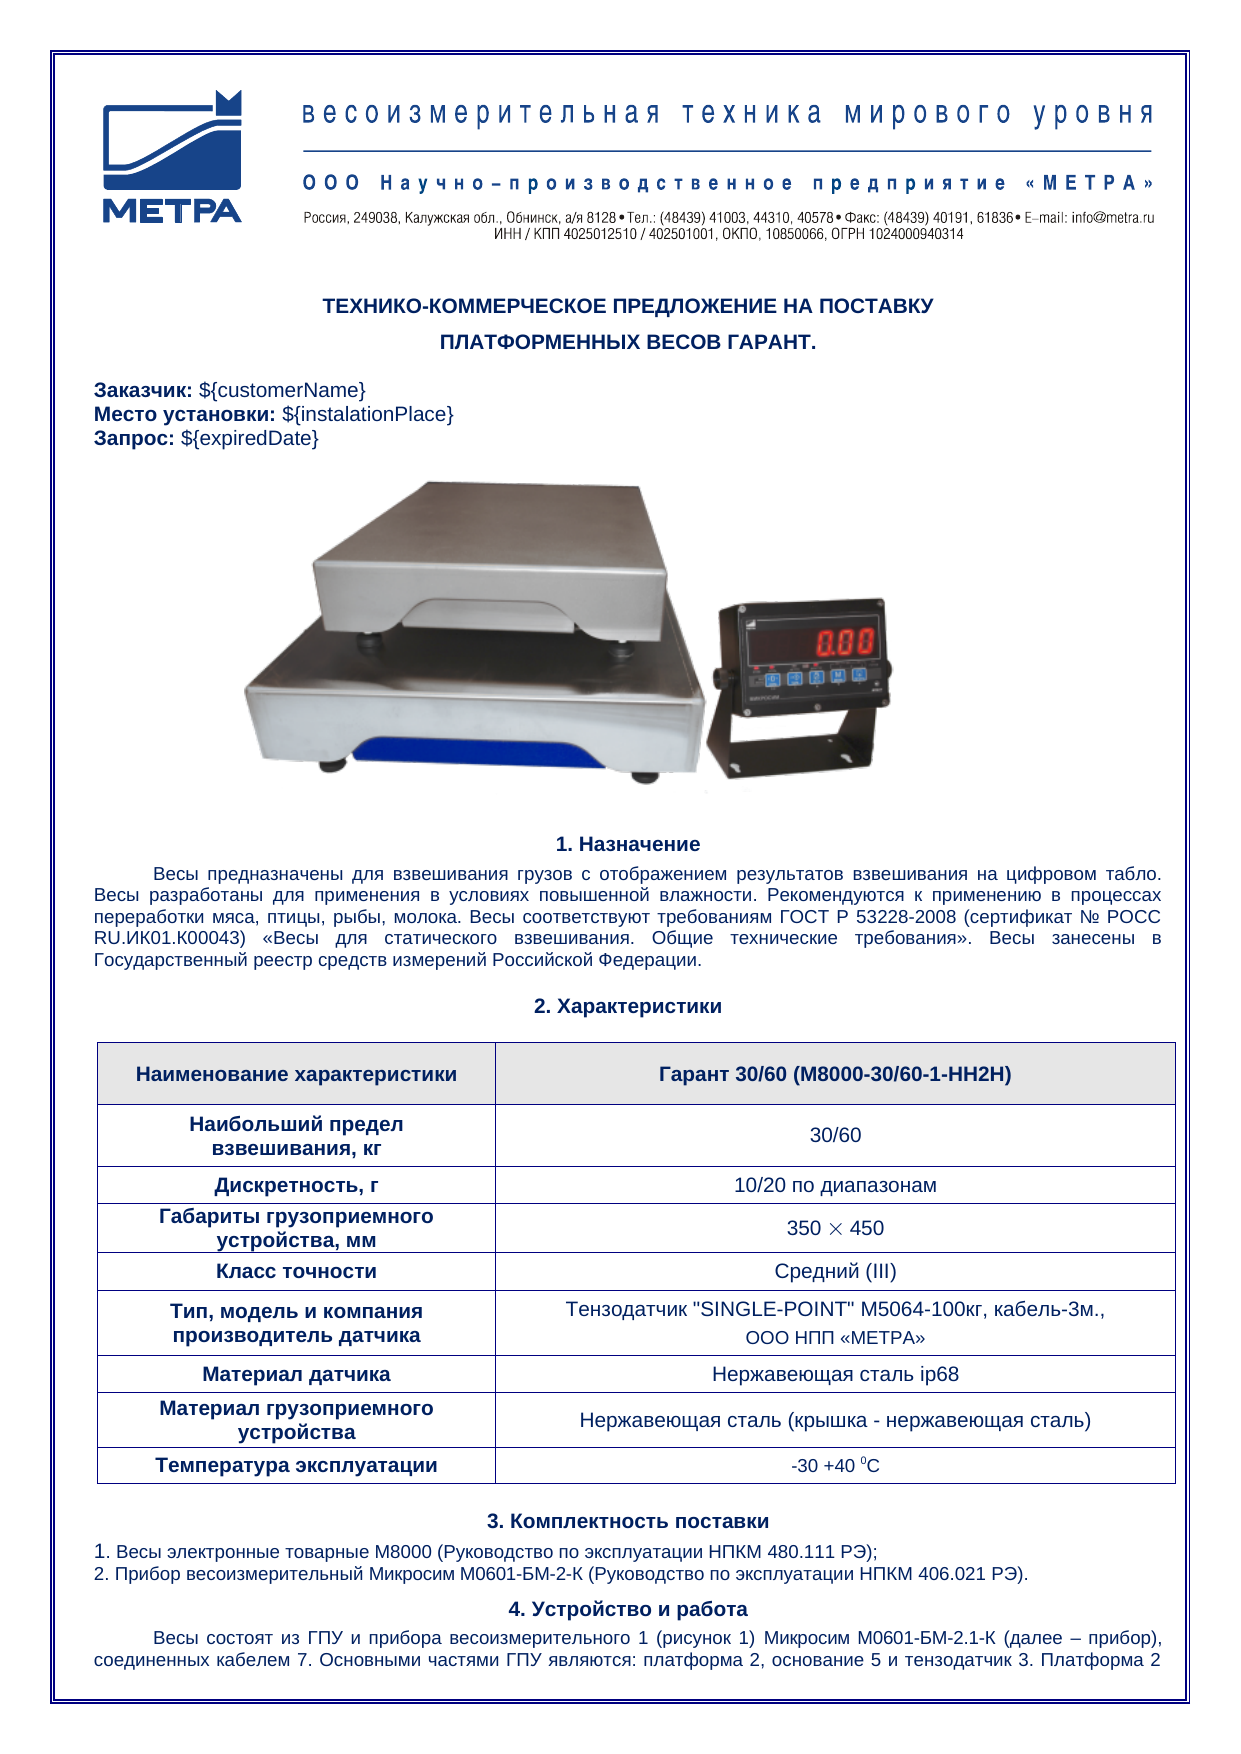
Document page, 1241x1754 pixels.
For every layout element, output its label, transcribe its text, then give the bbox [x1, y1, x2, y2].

table_cell Габариты грузоприемного устройства, мм [98, 1204, 495, 1252]
table_cell Наибольший предел взвешивания, кг [98, 1105, 495, 1166]
subtitle 4. Устройство и работа [94, 1597, 1162, 1621]
text Место установки: ${instalationPlace} [94, 402, 1162, 426]
table_cell 30/60 [496, 1105, 1175, 1166]
text Заказчик: ${customerName} [94, 378, 1162, 402]
table_cell Материал грузоприемного устройства [98, 1393, 495, 1447]
text 2. Характеристики [94, 994, 1162, 1018]
table_cell -30 +40 0С [496, 1448, 1175, 1483]
text Весы предназначены для взвешивания грузов с отображением результатов взвешивания на цифровом табло. Весы разработаны для применения в условиях повышенной влажности. Рекомендуются к применению в процессах переработки мяса, птицы, рыбы, молока. Весы соответствуют требованиям ГОСТ Р 53228-2008 (сертификат № РОСС RU.ИК01.К00043) «Весы для статического взвешивания. Общие технические требования». Весы занесены в Государственный реестр средств измерений Российской Федерации. [94, 862, 1162, 970]
table_cell Температура эксплуатации [98, 1448, 495, 1483]
table_cell Материал датчика [98, 1356, 495, 1392]
table_cell 10/20 по диапазонам [496, 1167, 1175, 1203]
table_cell Средний (III) [496, 1253, 1175, 1289]
picture [243, 478, 1013, 796]
text 2. Прибор весоизмерительный Микросим М0601-БМ-2-К (Руководство по эксплуатации НПКМ 406.021 РЭ). [94, 1563, 1162, 1584]
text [94, 1627, 1162, 1670]
table_cell Тензодатчик "SINGLE-POINT" М5064-100кг, кабель-3м., ООО НПП «МЕТРА» [496, 1291, 1175, 1355]
table_cell Нержавеющая сталь ip68 [496, 1356, 1175, 1392]
text 1. Весы электронные товарные М8000 (Руководство по эксплуатации НПКМ 480.111 РЭ); [94, 1539, 1162, 1563]
text ТехниКО-КОММЕРЧЕСКОЕ предложение на поставку [94, 293, 1162, 317]
text Запрос: ${expiredDate} [94, 426, 1162, 450]
text платформенных Весов ГАРАНТ. [94, 330, 1162, 354]
table_cell Дискретность, г [98, 1167, 495, 1203]
table_header Гарант 30/60 (М8000-30/60-1-НН2Н) [496, 1043, 1175, 1104]
table_header Наименование характеристики [98, 1043, 495, 1104]
table_cell 350 450 [496, 1204, 1175, 1252]
subtitle 1. Назначение [94, 832, 1162, 856]
table_cell Нержавеющая сталь (крышка - нержавеющая сталь) [496, 1393, 1175, 1447]
table_cell Класс точности [98, 1253, 495, 1289]
table_cell Тип, модель и компания производитель датчика [98, 1291, 495, 1355]
subtitle 3. Комплектность поставки [94, 1509, 1162, 1533]
